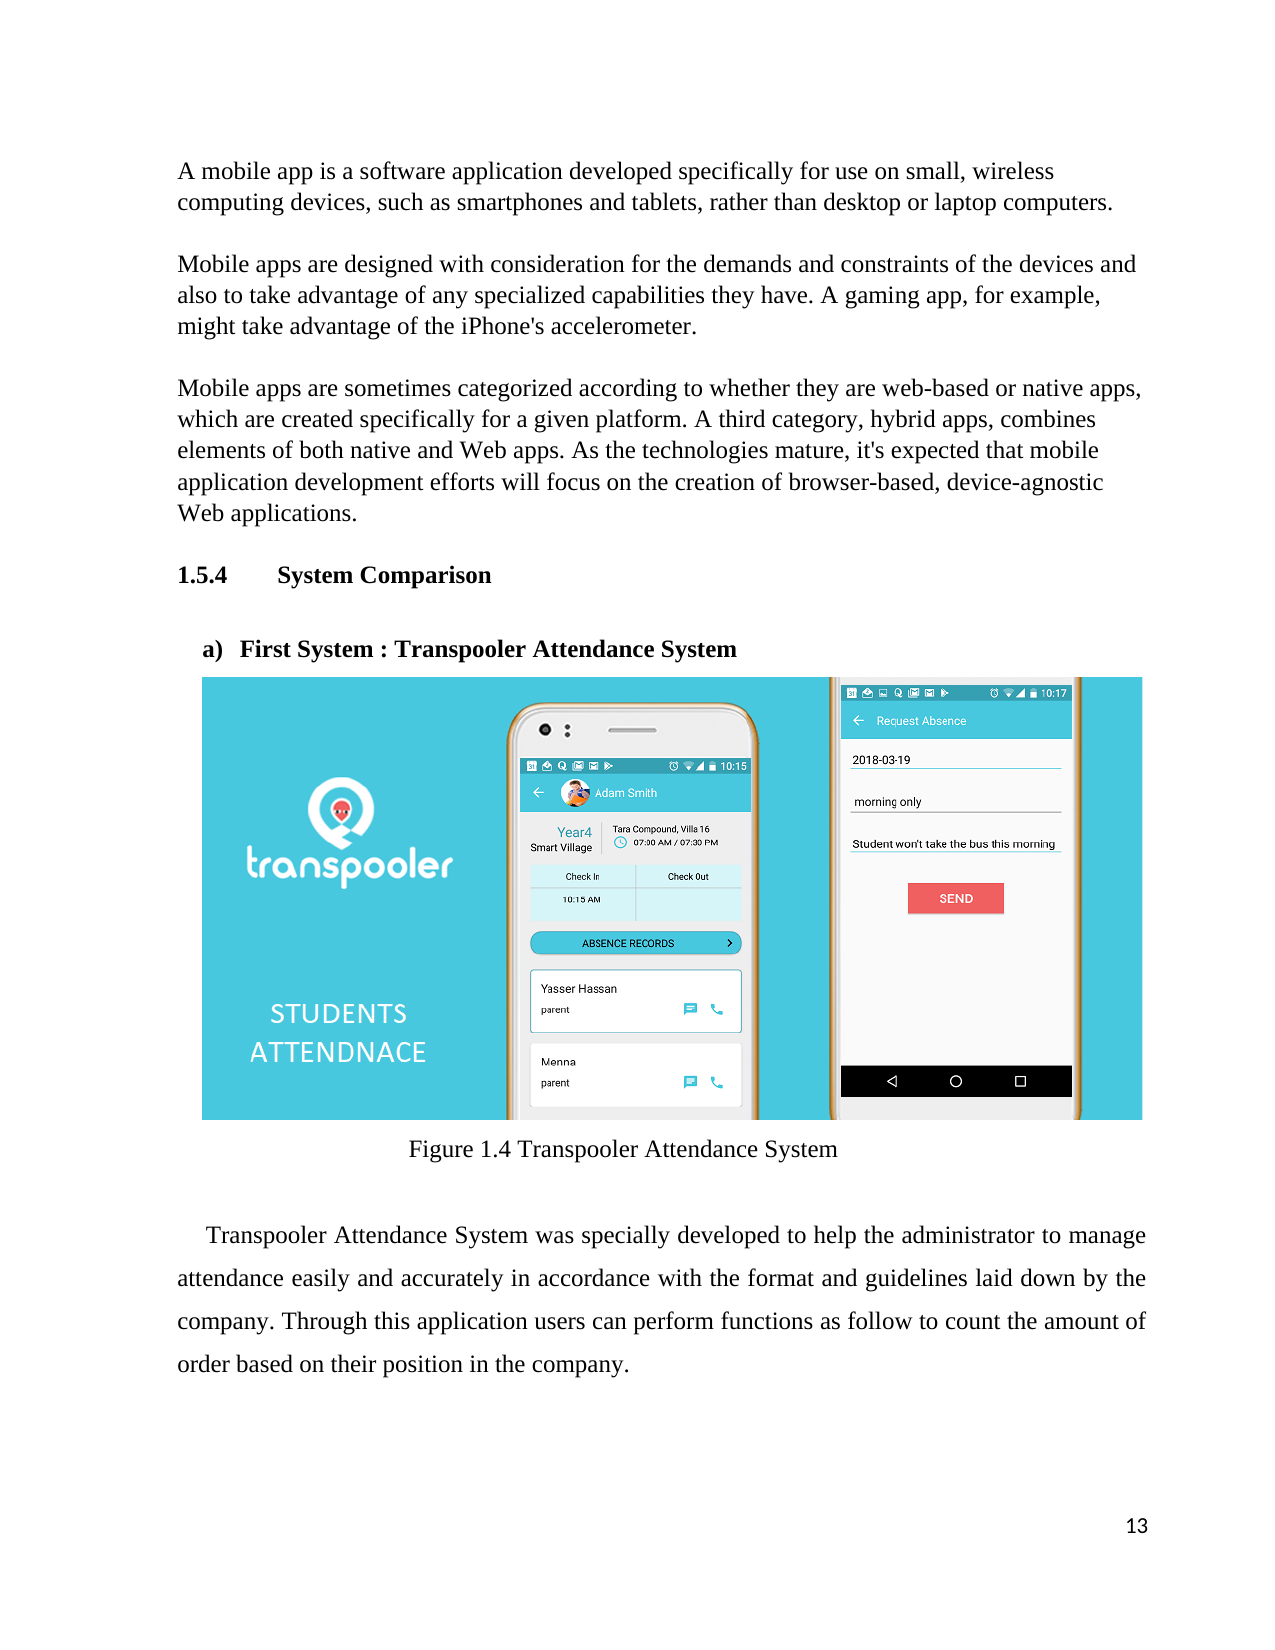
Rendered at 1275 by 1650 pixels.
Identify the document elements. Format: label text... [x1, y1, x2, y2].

list Figure 1.4 Transpooler Attendance System [177, 1134, 1148, 1162]
list First System : Transpooler Attendance System [202, 634, 1148, 663]
list A mobile app is a software application developed specifically for use on small, wireless computing devices, such as smartphones and tablets, rather than desktop or laptop computers. [177, 156, 1148, 216]
list Mobile apps are designed with consideration for the demands and constraints of the devices and also to take advantage of any specialized capabilities they have. A gaming app, for example, might take advantage of the iPhone's accelerometer. [177, 249, 1148, 340]
list Mobile apps are sometimes categorized according to whether they are web-based or native apps, which are created specifically for a given platform. A third category, hybrid apps, combines elements of both native and Web apps. As the technologies mature, it's expected that mobile application development efforts will focus on the creation of browser-based, device-agnostic Web applications. [177, 373, 1148, 526]
list 1.5.4 System Comparison [177, 560, 1148, 588]
list Transpooler Attendance System was specially developed to help the administrator to manage attendance easily and accurately in accordance with the format and guidelines laid down by the company. Through this application users can perform functions as follow to count the amount of order based on their position in the company. [177, 1220, 1148, 1378]
picture [202, 677, 1143, 1120]
